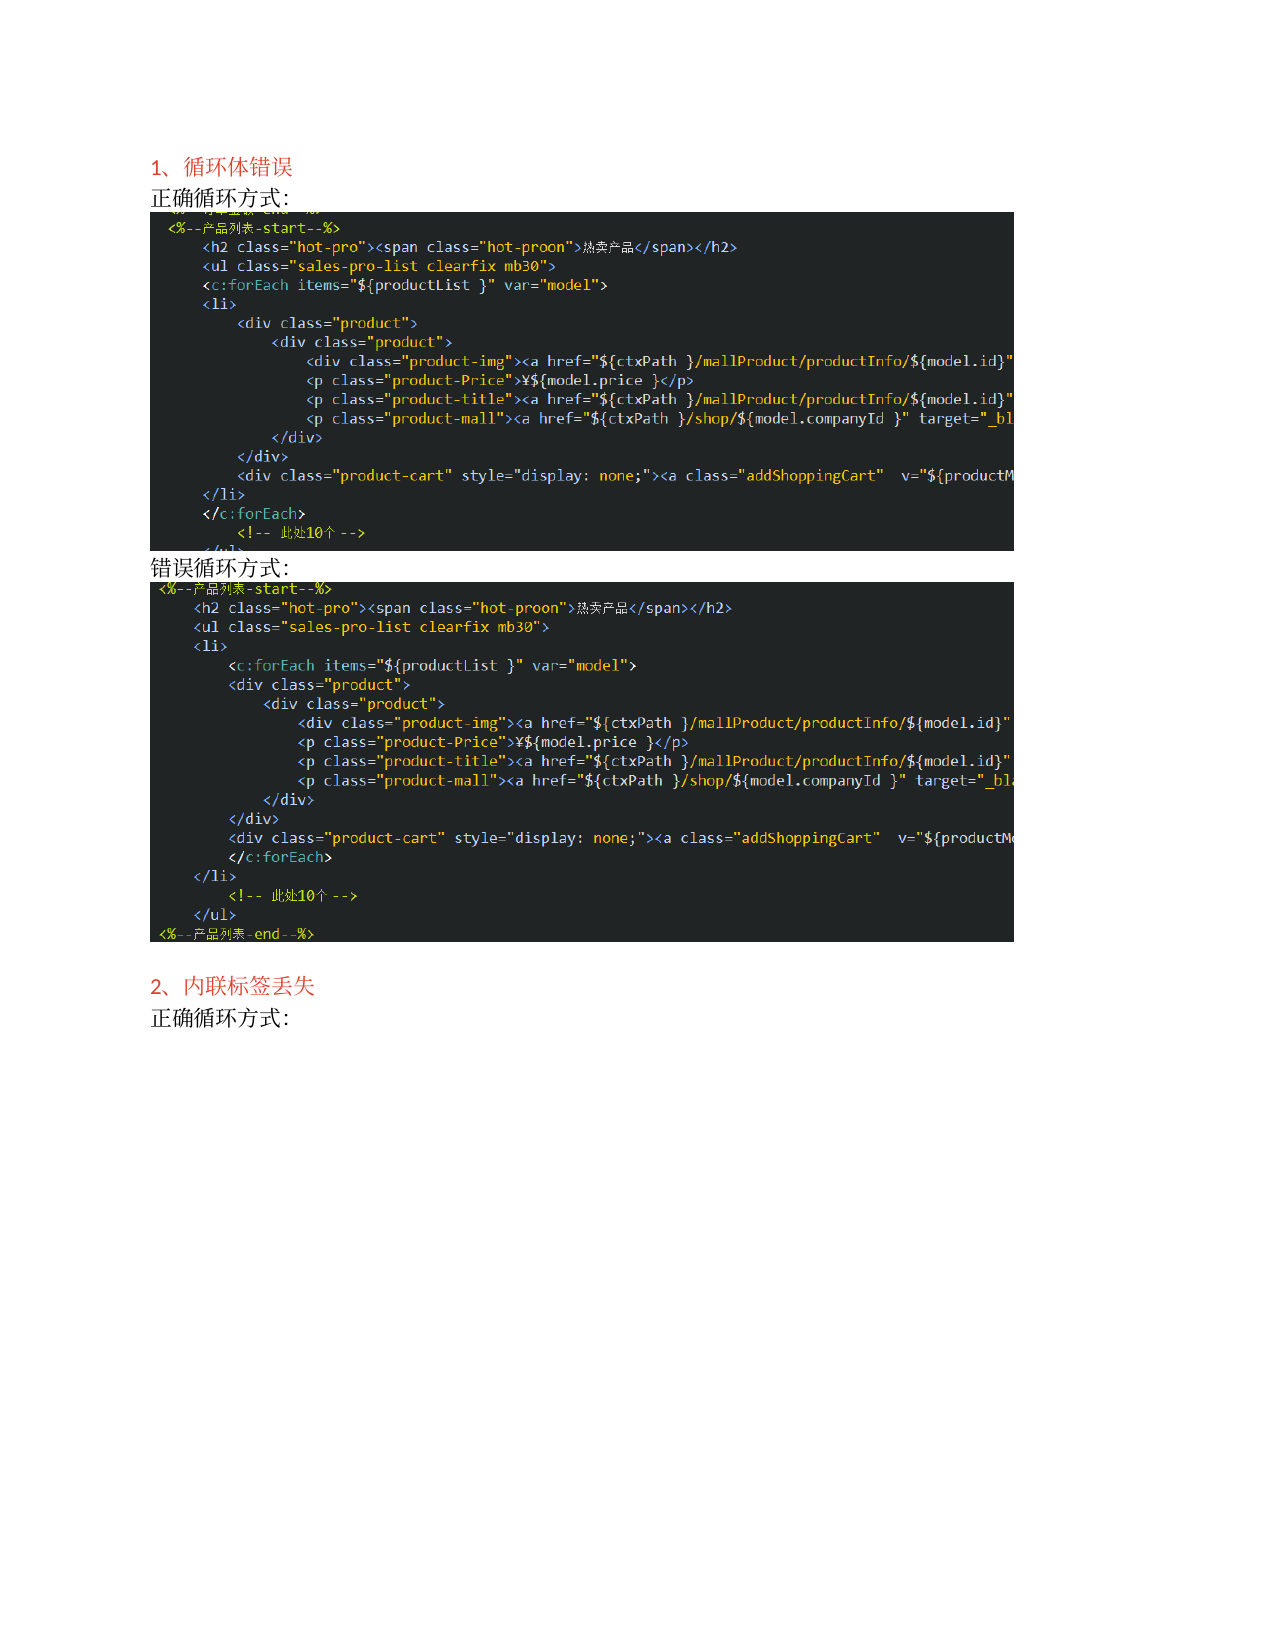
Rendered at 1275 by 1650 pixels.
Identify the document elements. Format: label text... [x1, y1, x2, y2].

picture [150, 582, 1014, 942]
text 正确循环方式： [150, 1001, 1125, 1032]
text 1、循环体错误 [150, 150, 1125, 181]
text 正确循环方式： [150, 181, 1125, 213]
text 错误循环方式： [150, 551, 1125, 582]
text 2、内联标签丢失 [150, 969, 1125, 1001]
picture [150, 212, 1014, 551]
